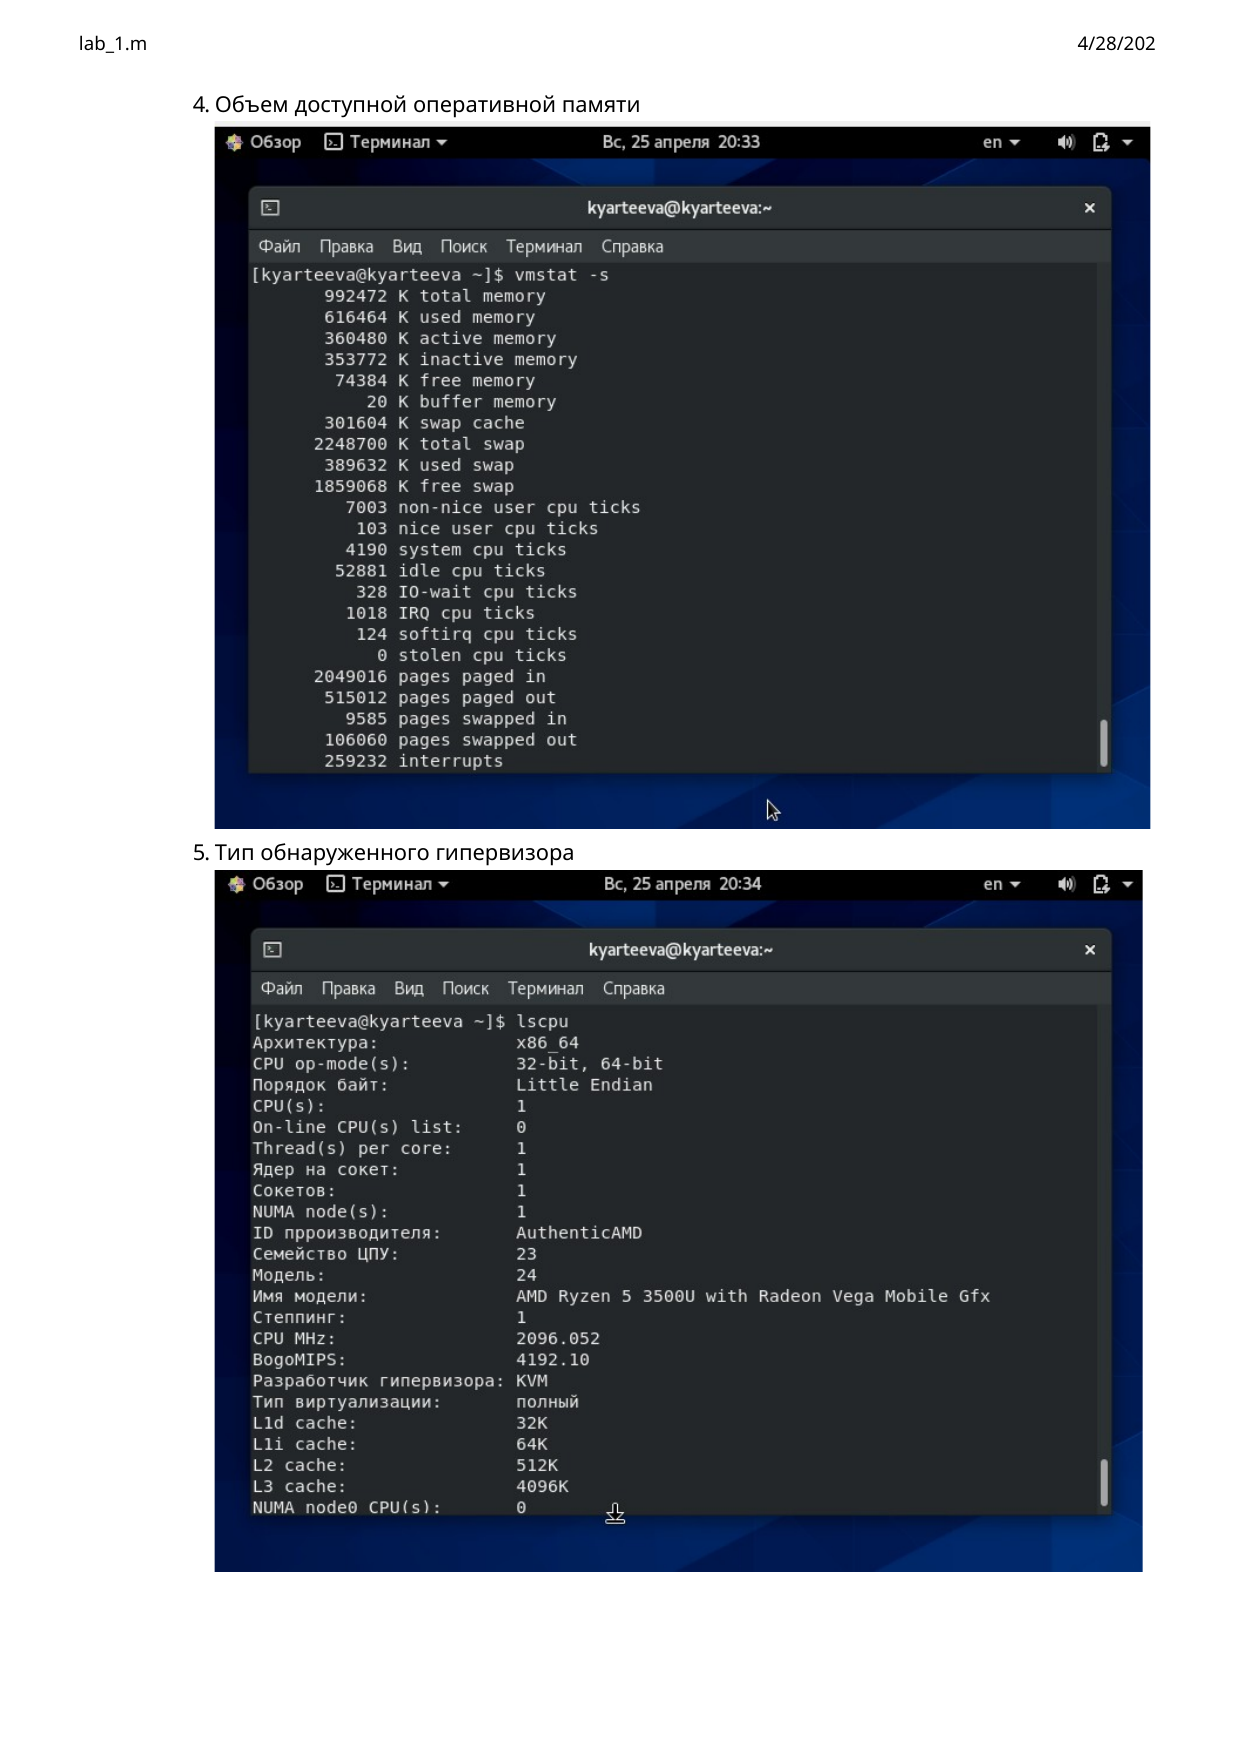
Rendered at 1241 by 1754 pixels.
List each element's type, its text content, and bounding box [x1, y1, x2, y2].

picture [214, 870, 1143, 1572]
picture [214, 121, 1151, 829]
list Объем доступной оперативной памяти [193, 88, 1165, 118]
